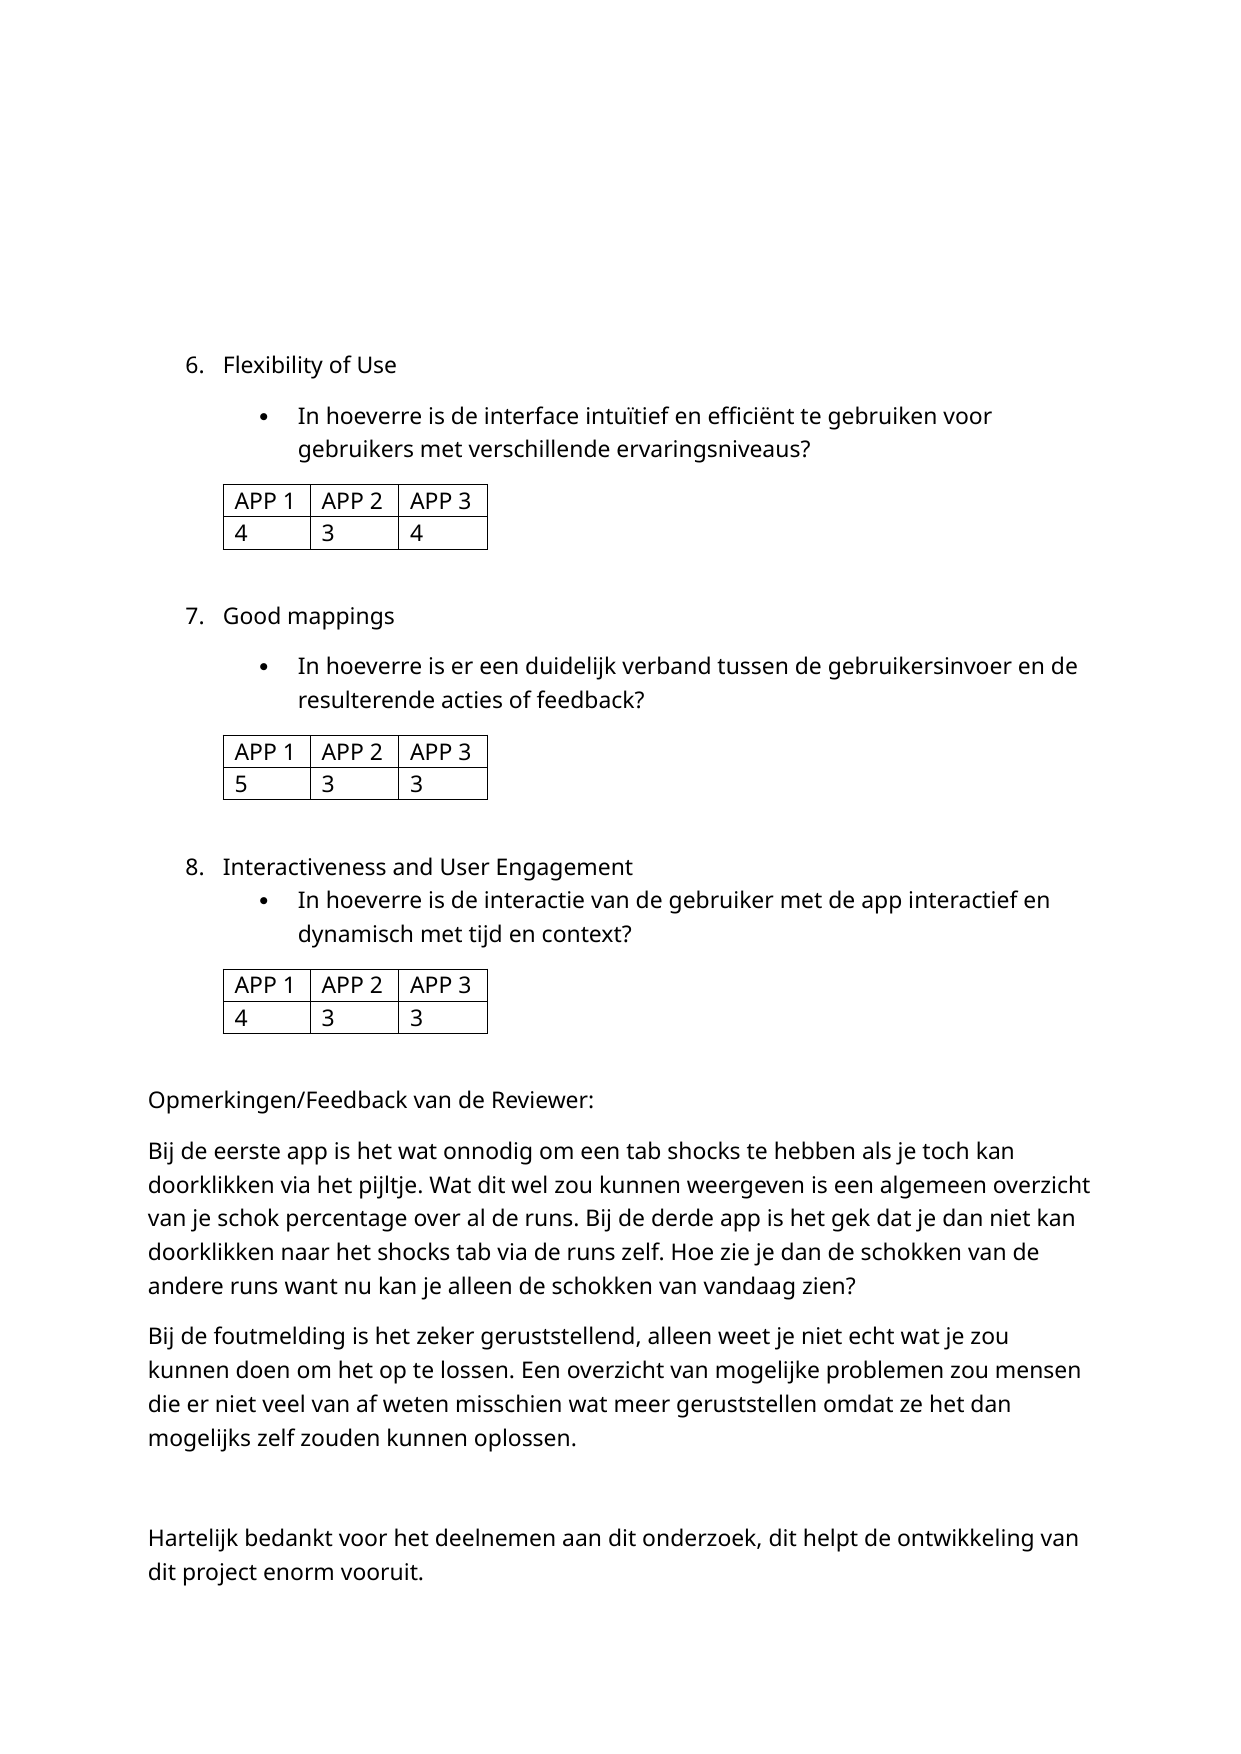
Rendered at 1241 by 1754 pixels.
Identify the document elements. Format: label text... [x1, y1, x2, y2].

list Interactiveness and User Engagement [185, 851, 1093, 882]
list In hoeverre is er een duidelijk verband tussen de gebruikersinvoer en de resulterende acties of feedback? [260, 650, 1093, 715]
table_header APP 3 [399, 970, 487, 1001]
table_header APP 1 [224, 970, 310, 1001]
table_cell 3 [311, 768, 398, 799]
table_cell 3 [311, 1002, 398, 1033]
list In hoeverre is de interactie van de gebruiker met de app interactief en dynamisch met tijd en context? [260, 884, 1093, 949]
table_header APP 1 [224, 736, 310, 767]
list Flexibility of Use [185, 349, 1093, 381]
text Bij de eerste app is het wat onnodig om een tab shocks te hebben als je toch kan doorklikken via het pijltje. Wat dit wel zou kunnen weergeven is een algemeen overzicht van je schok percentage over al de runs. Bij de derde app is het gek dat je dan niet kan doorklikken naar het shocks tab via de runs zelf. Hoe zie je dan de schokken van de andere runs want nu kan je alleen de schokken van vandaag zien? [148, 1135, 1093, 1301]
text Opmerkingen/Feedback van de Reviewer: [148, 1084, 1093, 1116]
table_header APP 3 [399, 485, 487, 516]
table_header APP 3 [399, 736, 487, 767]
table_cell 4 [224, 1002, 310, 1033]
table_header APP 1 [224, 485, 310, 516]
text Hartelijk bedankt voor het deelnemen aan dit onderzoek, dit helpt de ontwikkeling van dit project enorm vooruit. [148, 1522, 1093, 1587]
list In hoeverre is de interface intuïtief en efficiënt te gebruiken voor gebruikers met verschillende ervaringsniveaus? [260, 400, 1093, 465]
table_cell 5 [224, 768, 310, 799]
table_cell 3 [399, 768, 487, 799]
table_header APP 2 [311, 970, 398, 1001]
table_cell 3 [311, 517, 398, 548]
text Bij de foutmelding is het zeker geruststellend, alleen weet je niet echt wat je zou kunnen doen om het op te lossen. Een overzicht van mogelijke problemen zou mensen die er niet veel van af weten misschien wat meer geruststellen omdat ze het dan mogelijks zelf zouden kunnen oplossen. [148, 1320, 1093, 1453]
table_header APP 2 [311, 736, 398, 767]
table_cell 3 [399, 1002, 487, 1033]
list Good mappings [185, 600, 1093, 631]
table_header APP 2 [311, 485, 398, 516]
table_cell 4 [224, 517, 310, 548]
table_cell 4 [399, 517, 487, 548]
